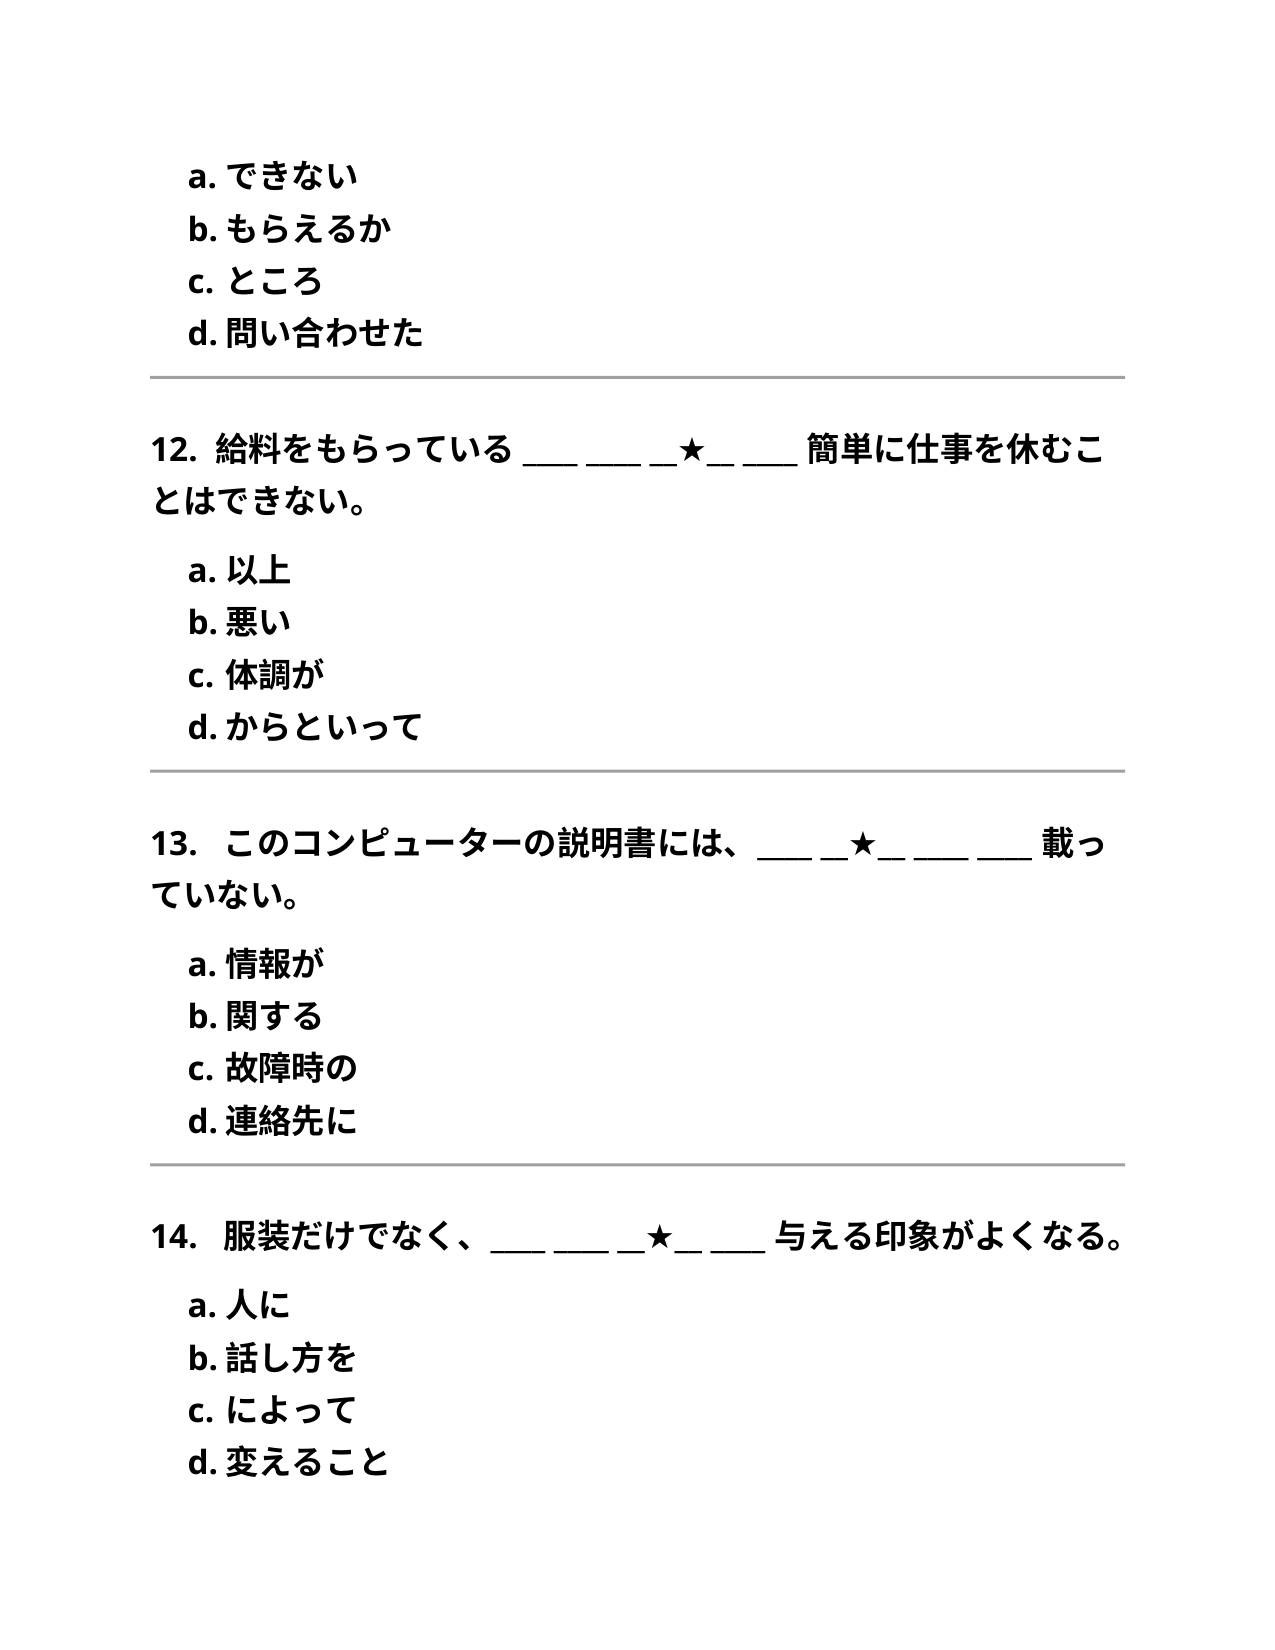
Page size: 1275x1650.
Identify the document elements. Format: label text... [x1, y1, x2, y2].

text 13. このコンピューターの説明書には、____ __★__ ____ ____ 載っていない。 [150, 816, 1125, 917]
list 故障時の [187, 1042, 1125, 1091]
text 12. 給料をもらっている ____ ____ __★__ ____ 簡単に仕事を休むことはできない。 [150, 423, 1125, 523]
list 以上 [187, 544, 1125, 592]
list 変えること [187, 1436, 1125, 1484]
list ところ [187, 254, 1125, 303]
text 14. 服装だけでなく、____ ____ __★__ ____ 与える印象がよくなる。 [150, 1210, 1125, 1259]
list 体調が [187, 648, 1125, 697]
list 関する [187, 990, 1125, 1038]
list 悪い [187, 596, 1125, 644]
list によって [187, 1384, 1125, 1432]
list 話し方を [187, 1331, 1125, 1380]
list 問い合わせた [187, 307, 1125, 355]
list もらえるか [187, 202, 1125, 251]
list 人に [187, 1279, 1125, 1328]
list 連絡先に [187, 1094, 1125, 1143]
list からといって [187, 701, 1125, 749]
list できない [187, 150, 1125, 198]
list 情報が [187, 937, 1125, 986]
